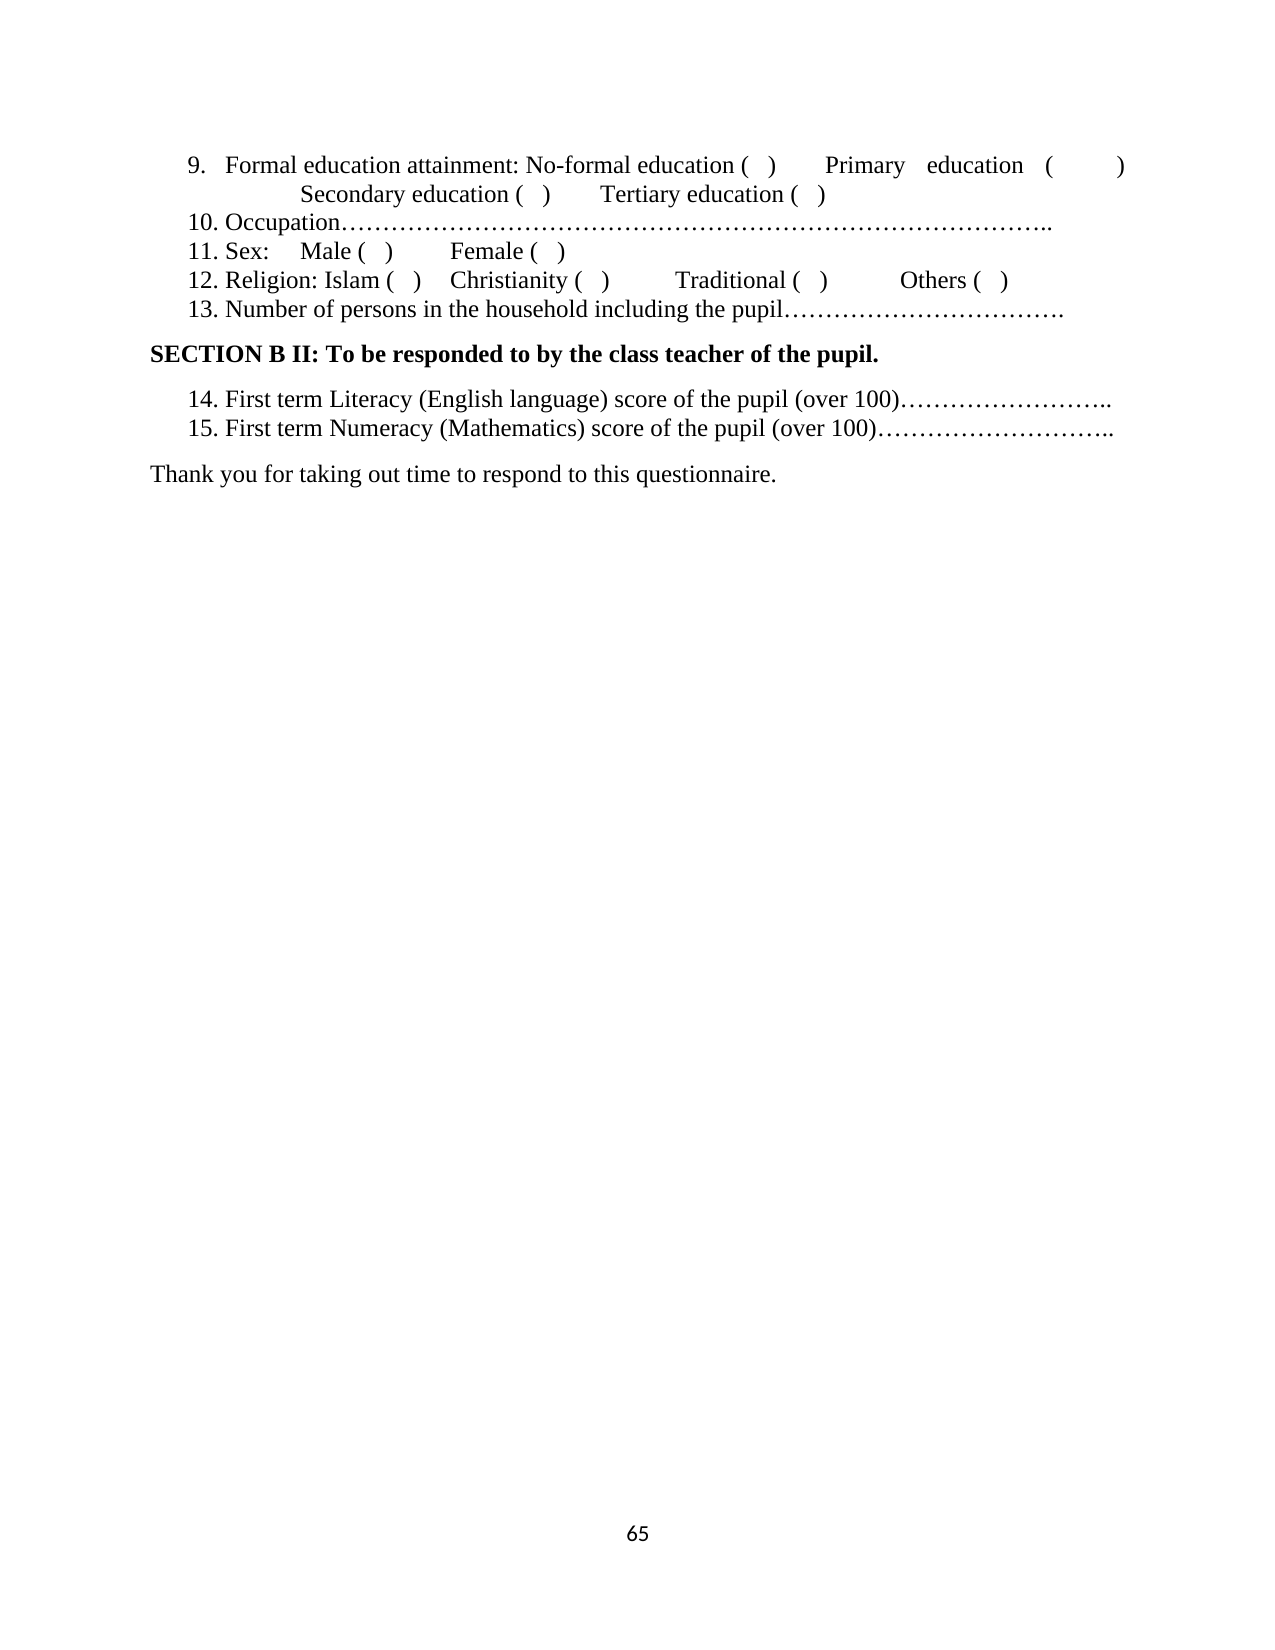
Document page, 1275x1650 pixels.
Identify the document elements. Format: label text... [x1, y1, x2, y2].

text Thank you for taking out time to respond to this questionnaire. [150, 459, 1125, 487]
list Formal education attainment: No-formal education ( ) Primary education ( ) Secondary education ( ) Tertiary education ( ) [187, 150, 1125, 207]
list Sex: Male ( ) Female ( ) [187, 236, 1125, 265]
list Number of persons in the household including the pupil……………………………. [187, 294, 1125, 322]
text SECTION B II: To be responded to by the class teacher of the pupil. [150, 339, 1125, 368]
list Religion: Islam ( ) Christianity ( ) Traditional ( ) Others ( ) [187, 265, 1125, 294]
list First term Literacy (English language) score of the pupil (over 100)…………………….. [187, 384, 1125, 413]
list First term Numeracy (Mathematics) score of the pupil (over 100)……………………….. [187, 413, 1125, 442]
list Occupation………………………………………………………………………….. [187, 207, 1125, 236]
